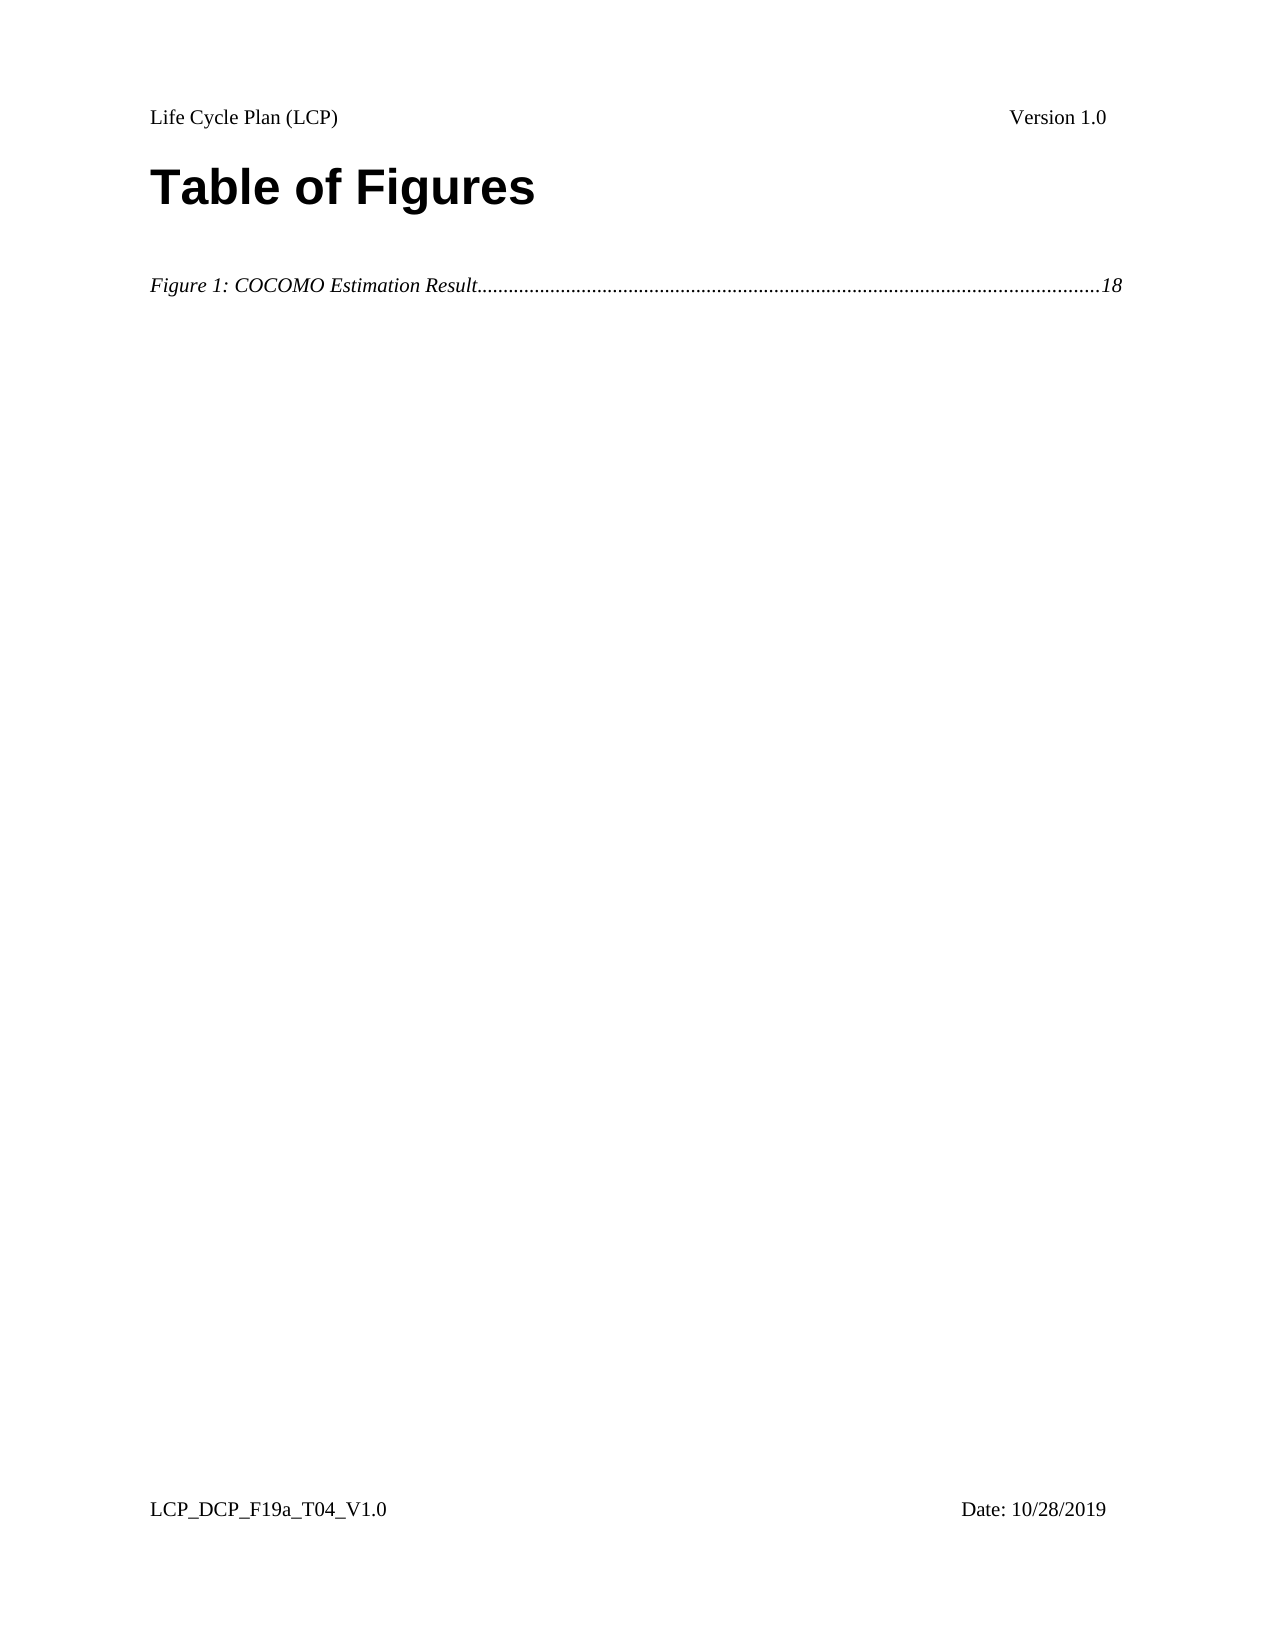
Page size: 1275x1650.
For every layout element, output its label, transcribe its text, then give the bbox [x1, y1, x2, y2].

text Figure 1: COCOMO Estimation Result 18 [150, 273, 1125, 297]
subtitle Table of Figures [150, 158, 1125, 215]
